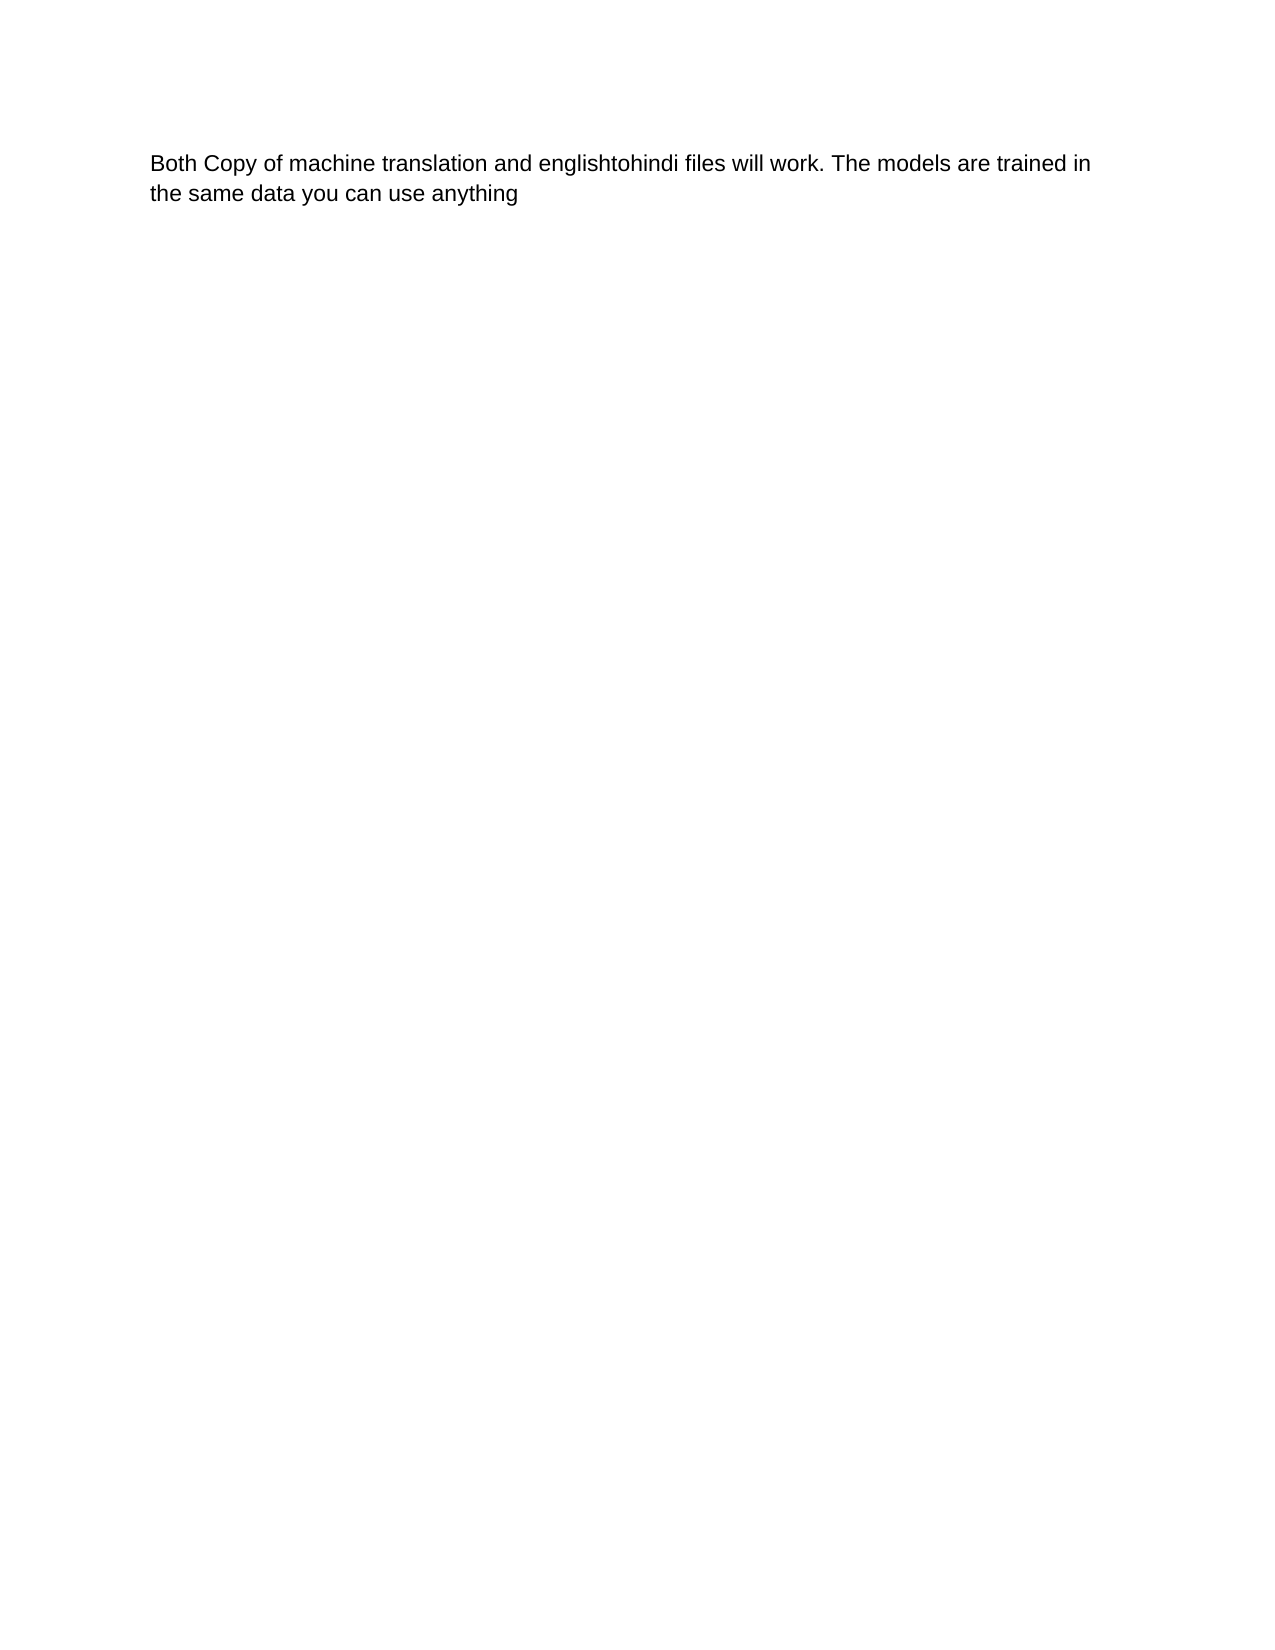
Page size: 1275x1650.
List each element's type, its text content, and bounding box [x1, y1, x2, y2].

text Both Copy of machine translation and englishtohindi files will work. The models are trained in the same data you can use anything [150, 150, 1125, 207]
